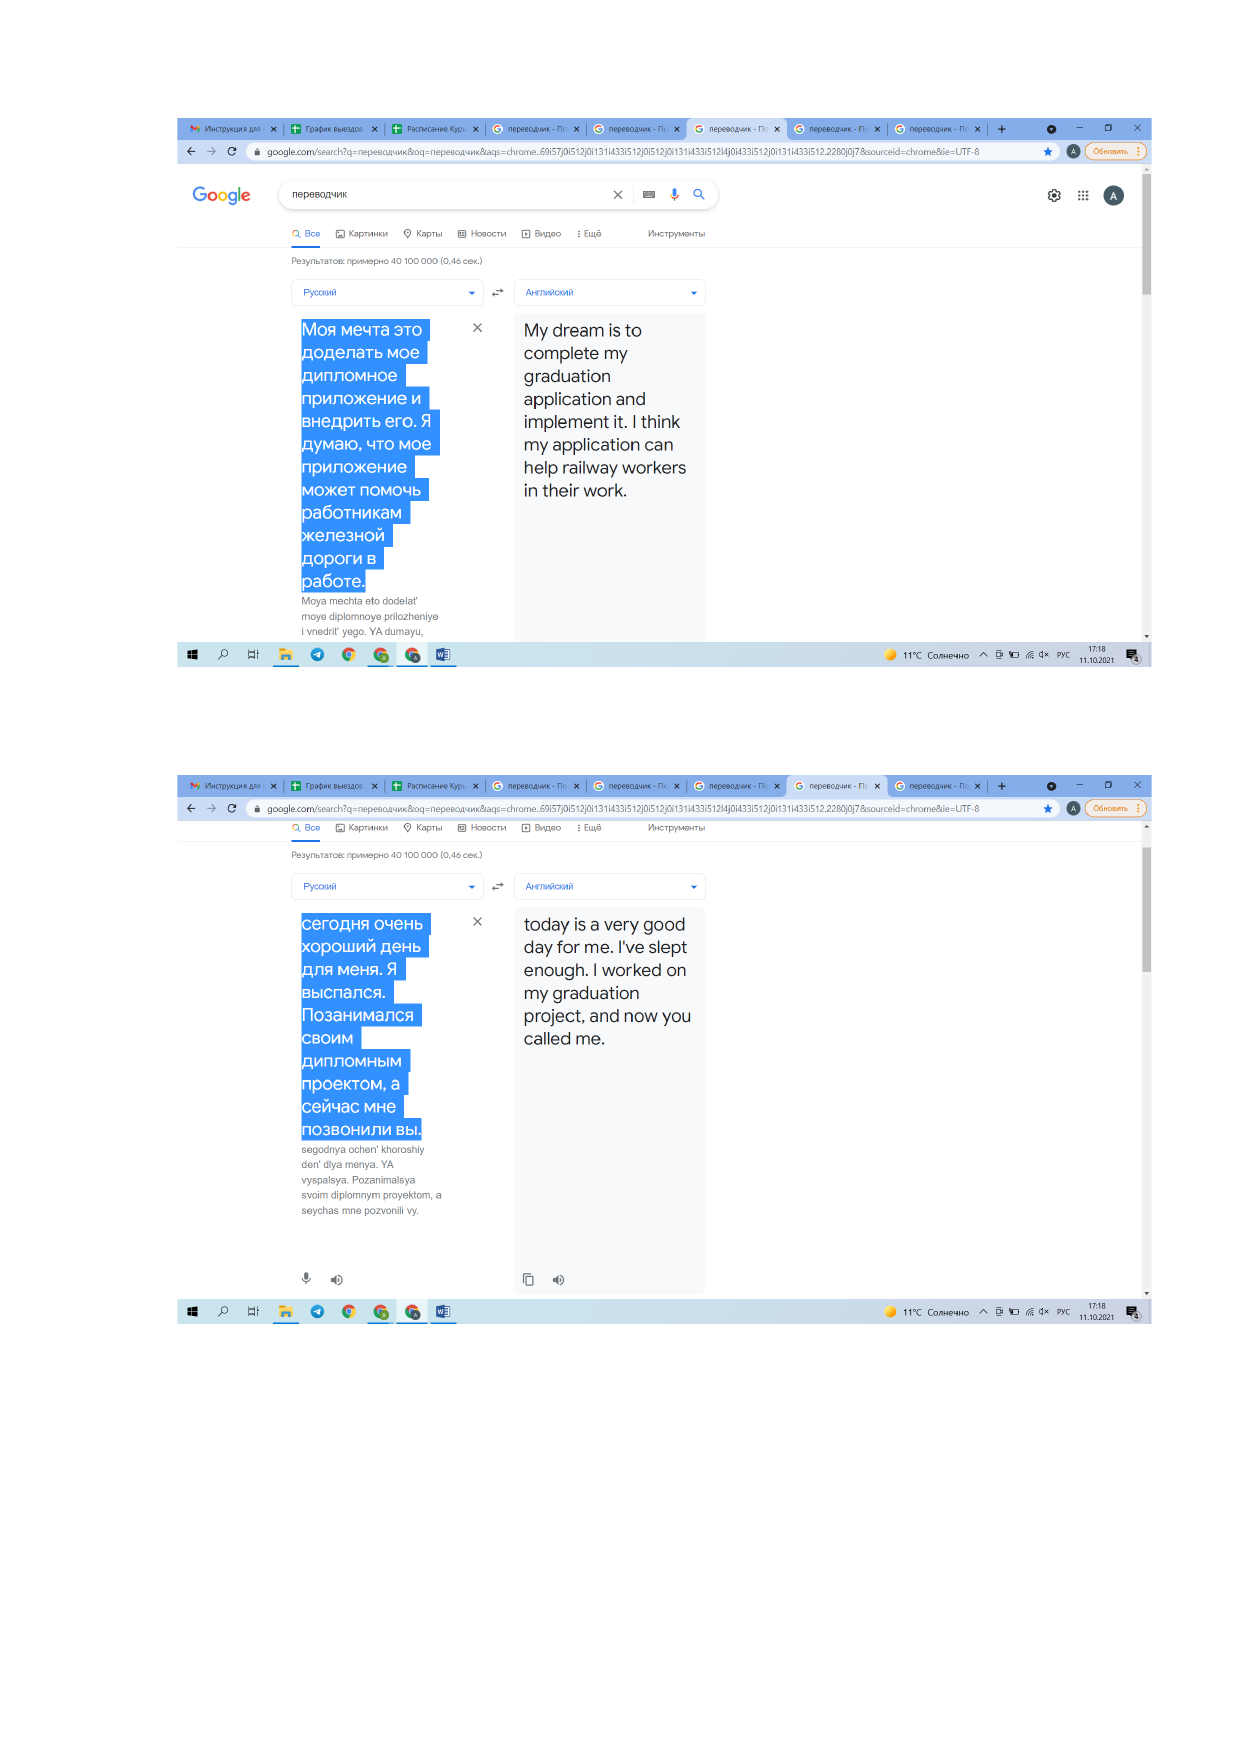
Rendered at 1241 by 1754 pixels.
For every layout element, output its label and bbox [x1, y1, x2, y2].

picture [177, 118, 1152, 667]
picture [177, 775, 1152, 1324]
